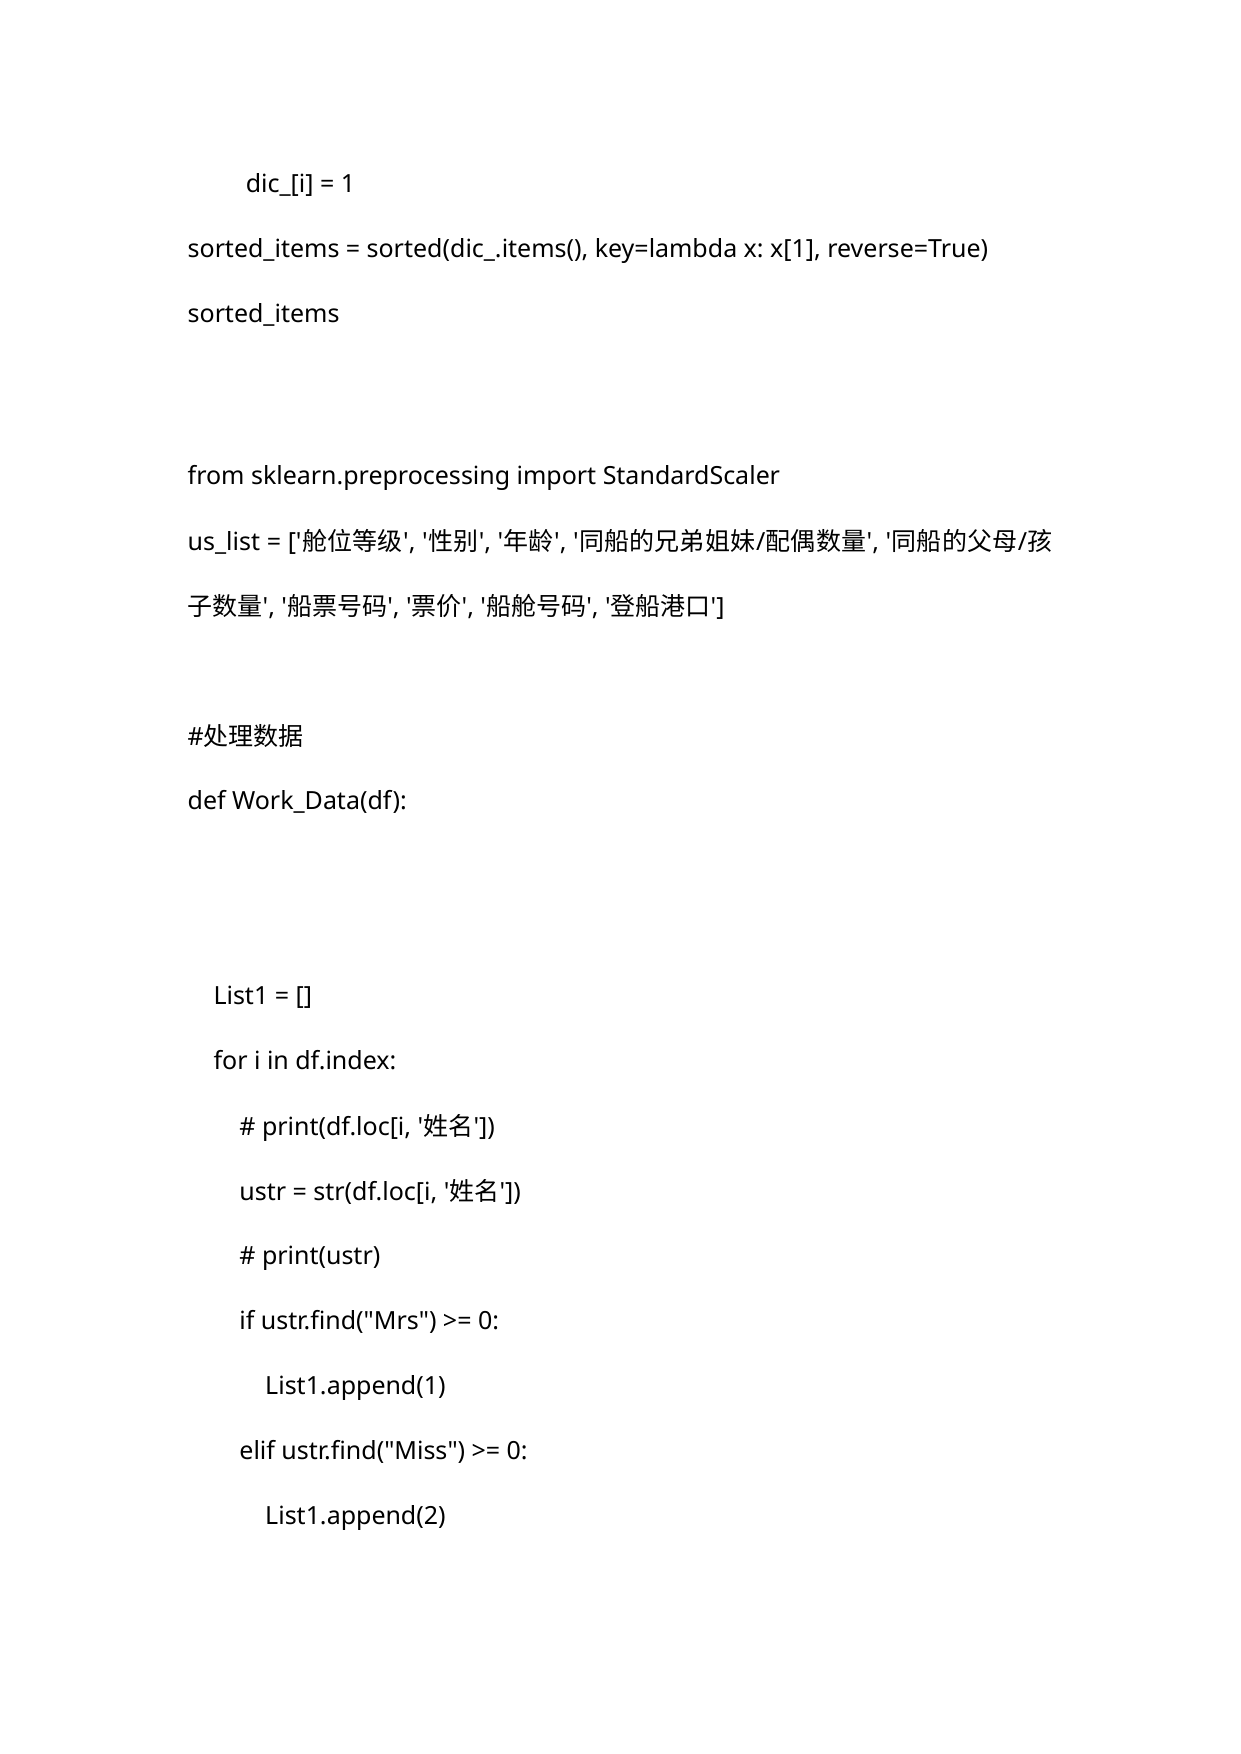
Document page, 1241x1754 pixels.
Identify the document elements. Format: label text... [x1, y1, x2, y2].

text # print(ustr) [187, 1222, 1053, 1287]
text List1 = [] [187, 962, 1053, 1027]
text # print(df.loc[i, '姓名']) [187, 1092, 1053, 1157]
text us_list = ['舱位等级', '性别', '年龄', '同船的兄弟姐妹/配偶数量', '同船的父母/孩子数量', '船票号码', '票价', '船舱号码', '登船港口'] [187, 507, 1053, 637]
text #处理数据 [187, 702, 1053, 767]
text if ustr.find("Mrs") >= 0: [187, 1287, 1053, 1352]
text dic_[i] = 1 [187, 150, 1053, 215]
text List1.append(1) [187, 1352, 1053, 1417]
text ustr = str(df.loc[i, '姓名']) [187, 1157, 1053, 1222]
text for i in df.index: [187, 1027, 1053, 1092]
text def Work_Data(df): [187, 767, 1053, 832]
text from sklearn.preprocessing import StandardScaler [187, 442, 1053, 507]
text elif ustr.find("Miss") >= 0: [187, 1417, 1053, 1482]
text sorted_items = sorted(dic_.items(), key=lambda x: x[1], reverse=True) [187, 215, 1053, 280]
text List1.append(2) [187, 1482, 1053, 1547]
text sorted_items [187, 280, 1053, 345]
